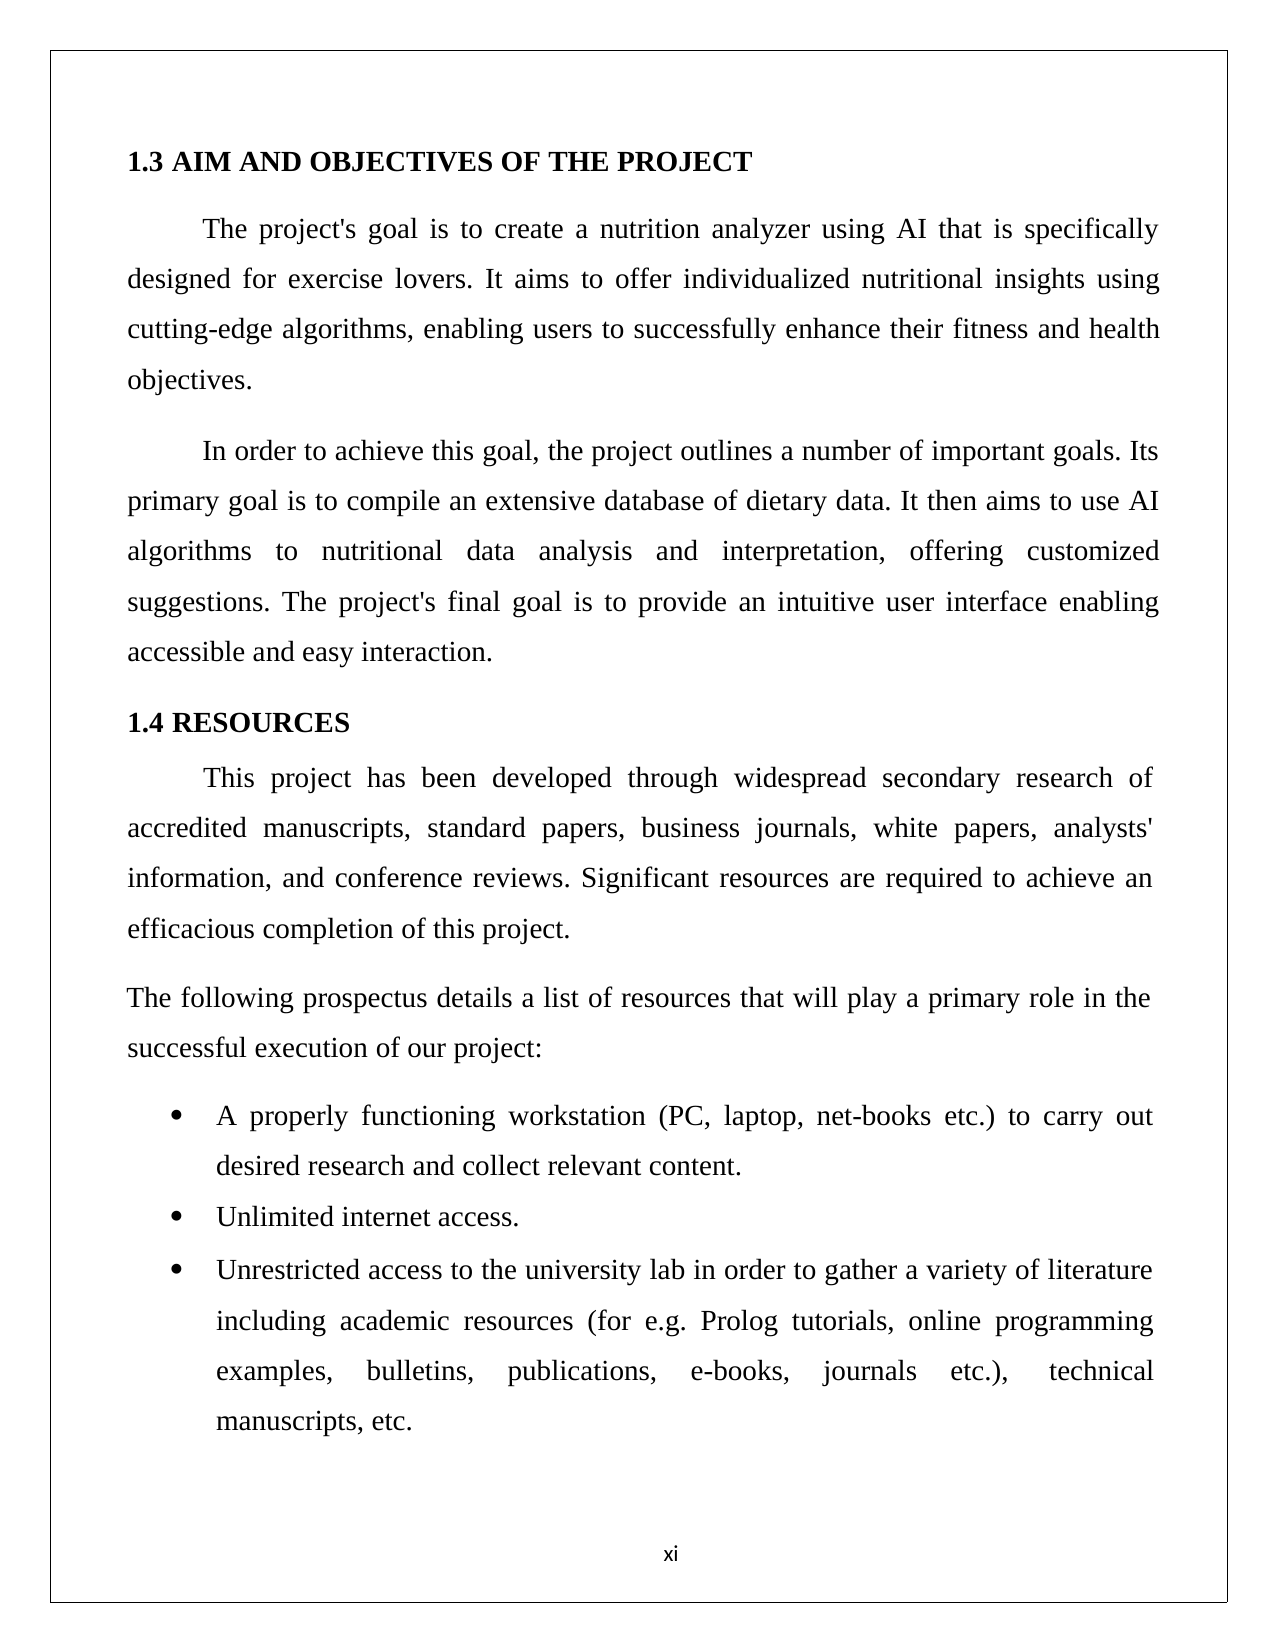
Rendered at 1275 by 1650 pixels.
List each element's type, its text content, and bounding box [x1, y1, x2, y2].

list A properly functioning workstation (PC, laptop, net-books etc.) to carry out desired research and collect relevant content. [171, 1098, 1154, 1182]
list Unrestricted access to the university lab in order to gather a variety of literature including academic resources (for e.g. Prolog tutorials, online programming examples, bulletins, publications, e-books, journals etc.), technical manuscripts, etc. [171, 1252, 1154, 1437]
subtitle AIM AND OBJECTIVES OF THE PROJECT [127, 144, 1161, 177]
list Unlimited internet access. [171, 1199, 1214, 1232]
subtitle RESOURCES [127, 705, 1214, 739]
text The project's goal is to create a nutrition analyzer using AI that is specifically designed for exercise lovers. It aims to offer individualized nutritional insights using cutting-edge algorithms, enabling users to successfully enhance their fitness and health objectives. [127, 211, 1161, 395]
text The following prospectus details a list of resources that will play a primary role in the successful execution of our project: [126, 980, 1153, 1063]
text In order to achieve this goal, the project outlines a number of important goals. Its primary goal is to compile an extensive database of dietary data. It then aims to use AI algorithms to nutritional data analysis and interpretation, offering customized suggestions. The project's final goal is to provide an intuitive user interface enabling accessible and easy interaction. [127, 433, 1161, 668]
text This project has been developed through widespread secondary research of accredited manuscripts, standard papers, business journals, white papers, analysts' information, and conference reviews. Significant resources are required to achieve an efficacious completion of this project. [127, 760, 1154, 944]
